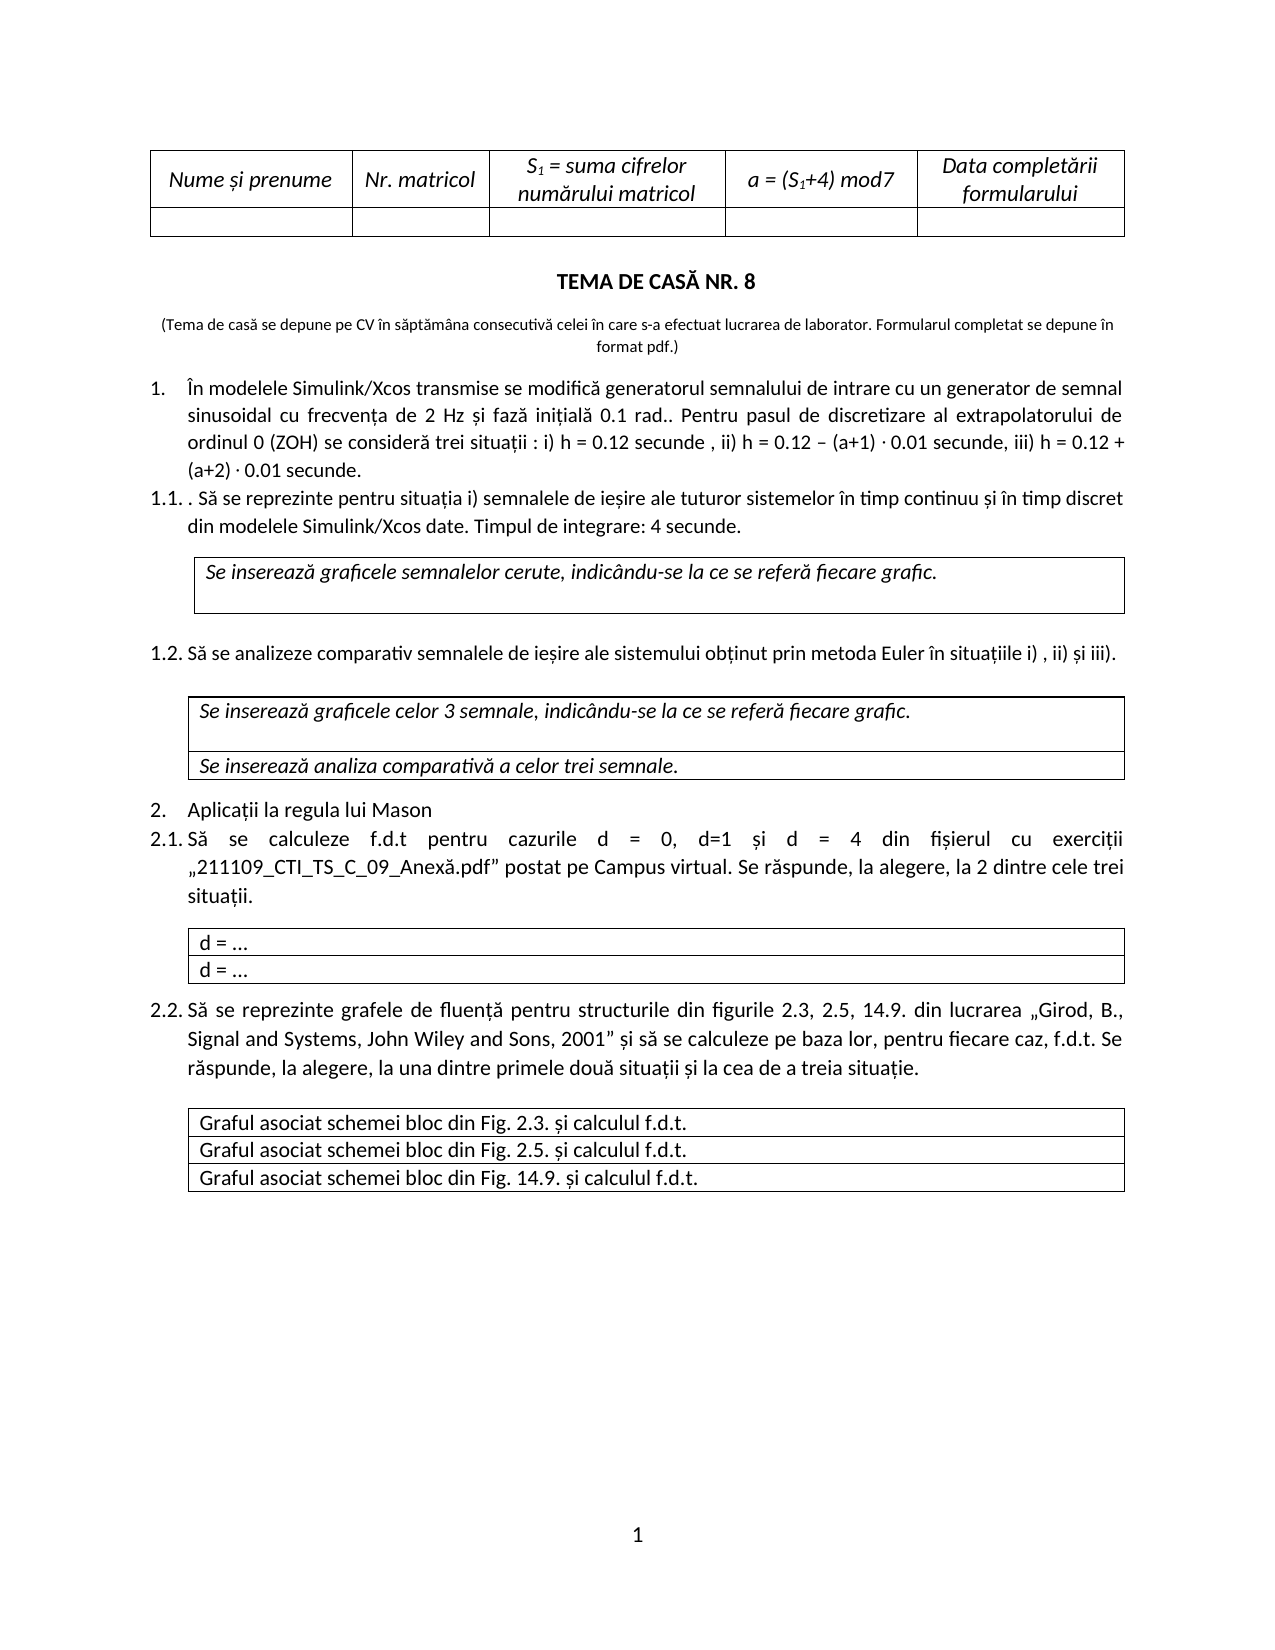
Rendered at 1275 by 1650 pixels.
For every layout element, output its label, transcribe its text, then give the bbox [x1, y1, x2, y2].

table_header Data completării formularului [918, 151, 1124, 207]
table_header Nr. matricol [353, 151, 489, 207]
list . Să se reprezinte pentru situația i) semnalele de ieșire ale tuturor sistemelor în timp continuu și în timp discret din modelele Simulink/Xcos date. Timpul de integrare: 4 secunde. [150, 484, 1125, 538]
table_header S1 = suma cifrelor numărului matricol [490, 151, 725, 207]
table_cell [490, 208, 725, 236]
list TEMA DE CASĂ NR. 8 [187, 267, 1125, 295]
table_cell [151, 208, 352, 236]
table_header d = ... [189, 929, 1124, 955]
table_cell Graful asociat schemei bloc din Fig. 2.5. și calculul f.d.t. [189, 1137, 1124, 1163]
list În modelele Simulink/Xcos transmise se modifică generatorul semnalului de intrare cu un generator de semnal sinusoidal cu frecvența de 2 Hz și fază inițială 0.1 rad.. Pentru pasul de discretizare al extrapolatorului de ordinul 0 (ZOH) se consideră trei situații : i) h = 0.12 secunde , ii) h = 0.12 – (a+1)0.01 secunde, iii) h = 0.12 + (a+2)0.01 secunde. [150, 375, 1125, 482]
list Să se analizeze comparativ semnalele de ieșire ale sistemului obținut prin metoda Euler în situațiile i) , ii) și iii). [150, 639, 1125, 665]
list Să se calculeze f.d.t pentru cazurile d = 0, d=1 și d = 4 din fișierul cu exerciții „211109_CTI_TS_C_09_Anexă.pdf” postat pe Campus virtual. Se răspunde, la alegere, la 2 dintre cele trei situații. [150, 825, 1125, 909]
table_cell [353, 208, 489, 236]
table_header a = (S1+4) mod7 [726, 151, 917, 207]
table_header Graful asociat schemei bloc din Fig. 2.3. și calculul f.d.t. [189, 1109, 1124, 1136]
list Aplicații la regula lui Mason [150, 796, 1125, 823]
text (Tema de casă se depune pe CV în săptămâna consecutivă celei în care s-a efectuat lucrarea de laborator. Formularul completat se depune în format pdf.) [150, 314, 1125, 356]
table_header Nume și prenume [151, 151, 352, 207]
list Să se reprezinte grafele de fluență pentru structurile din figurile 2.3, 2.5, 14.9. din lucrarea „Girod, B., Signal and Systems, John Wiley and Sons, 2001” și să se calculeze pe baza lor, pentru fiecare caz, f.d.t. Se răspunde, la alegere, la una dintre primele două situații și la cea de a treia situație. [150, 997, 1125, 1081]
table_header Se inserează graficele semnalelor cerute, indicându-se la ce se referă fiecare grafic. [195, 558, 1124, 613]
table_cell Graful asociat schemei bloc din Fig. 14.9. și calculul f.d.t. [189, 1164, 1124, 1191]
table_cell d = ... [189, 956, 1124, 983]
table_cell [726, 208, 917, 236]
table_cell Se inserează analiza comparativă a celor trei semnale. [189, 752, 1124, 778]
table_header Se inserează graficele celor 3 semnale, indicându-se la ce se referă fiecare grafic. [189, 698, 1124, 751]
table_cell [918, 208, 1124, 236]
